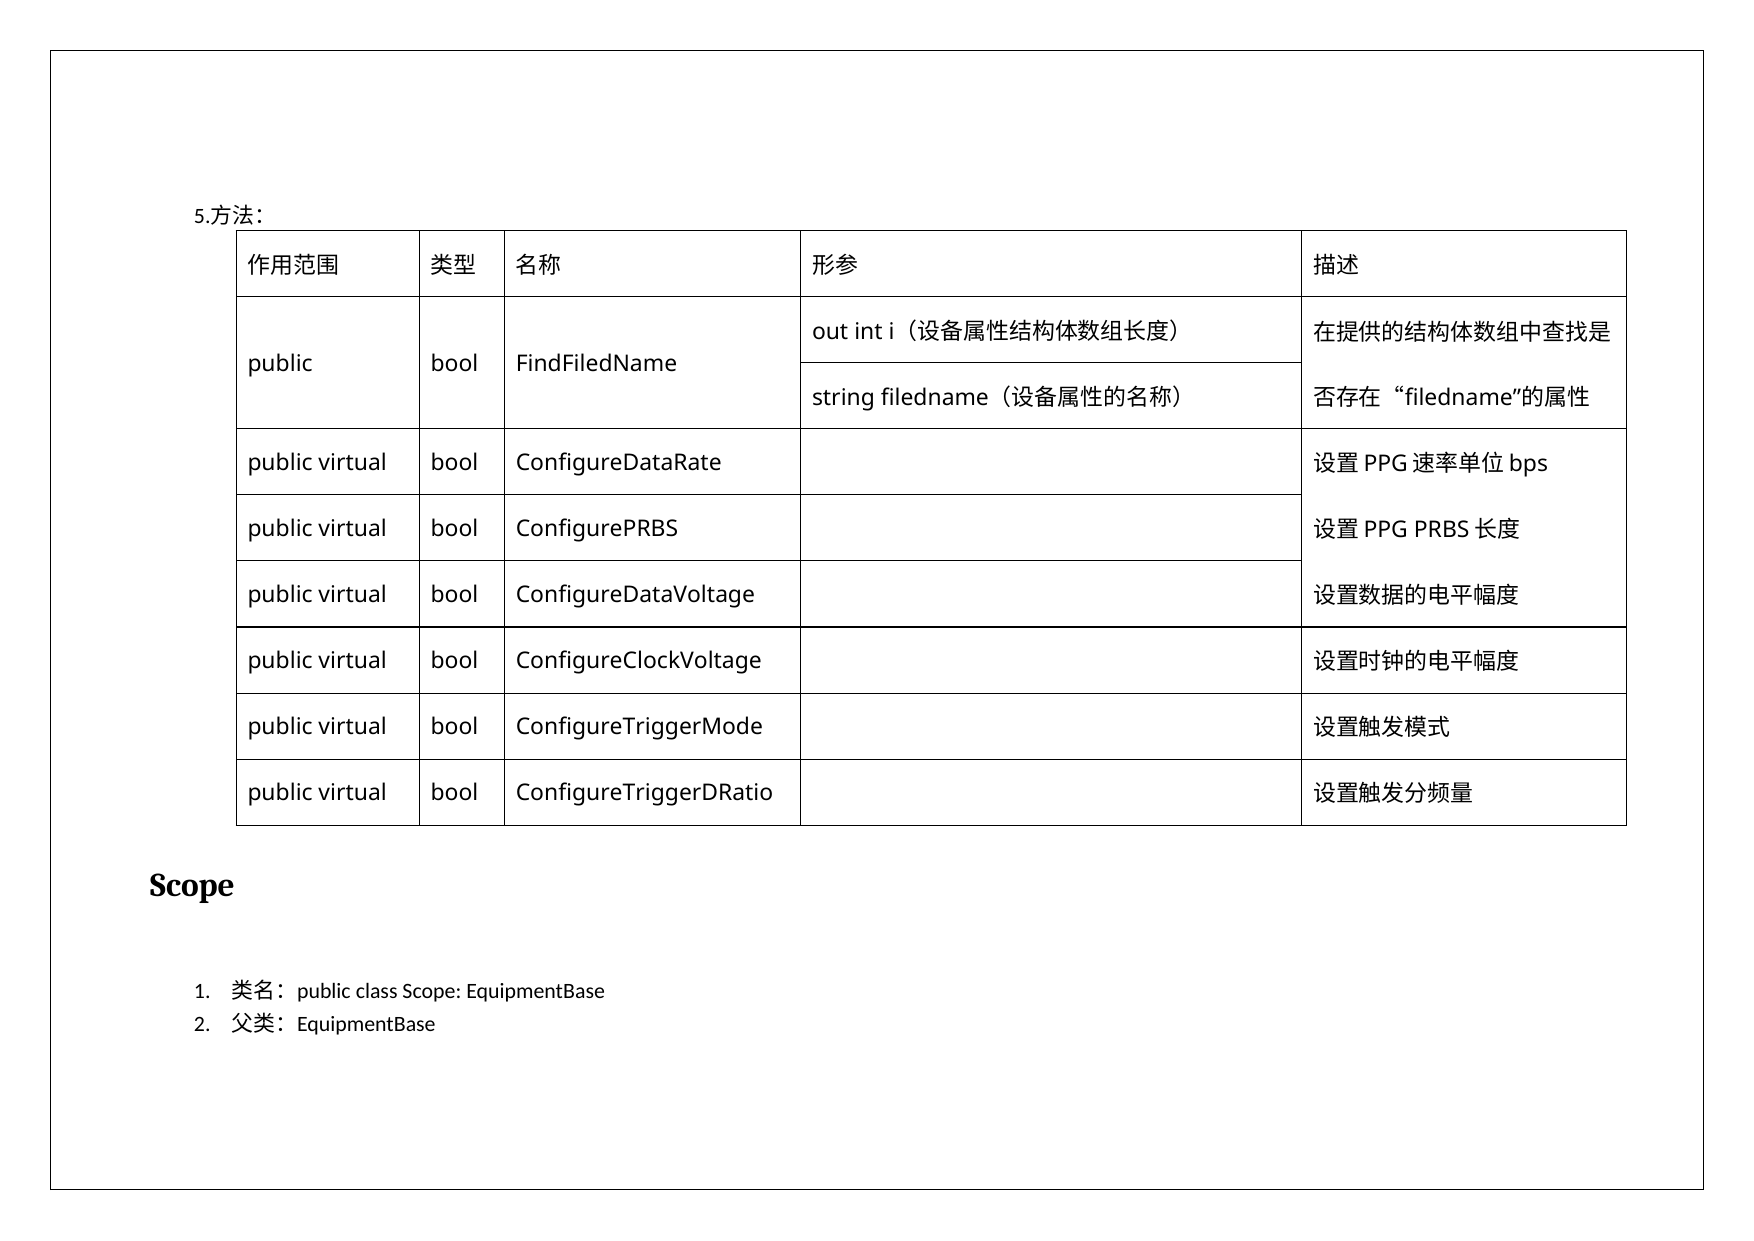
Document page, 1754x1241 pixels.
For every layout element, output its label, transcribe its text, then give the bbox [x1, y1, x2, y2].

table_cell bool [420, 429, 504, 494]
list 类名：public class Scope: EquipmentBase [194, 973, 1604, 1005]
table_cell [801, 628, 1301, 692]
table_cell 设置PPG PRBS长度 [1302, 494, 1626, 560]
list 父类：EquipmentBase [194, 1005, 1604, 1038]
table_cell [801, 561, 1301, 626]
table_cell 在提供的结构体数组中查找是否存在“filedname”的属性 [1302, 297, 1626, 428]
table_cell 设置触发分频量 [1302, 760, 1626, 824]
table_cell [801, 694, 1301, 758]
table_cell bool [420, 760, 504, 824]
table_cell ConfigureDataRate [505, 429, 800, 494]
table_cell bool [420, 495, 504, 560]
table_cell public virtual [237, 694, 419, 758]
table_cell public virtual [237, 495, 419, 560]
table_cell public virtual [237, 628, 419, 692]
table_cell public virtual [237, 429, 419, 494]
table_cell 设置触发模式 [1302, 694, 1626, 758]
table_cell bool [420, 628, 504, 692]
table_header 类型 [420, 231, 504, 296]
table_header 描述 [1302, 231, 1626, 296]
table_cell ConfigureDataVoltage [505, 561, 800, 626]
table_cell ConfigureClockVoltage [505, 628, 800, 692]
table_cell ConfigurePRBS [505, 495, 800, 560]
table_cell out int i（设备属性结构体数组长度） [801, 297, 1301, 362]
table_cell bool [420, 694, 504, 758]
table_cell string filedname（设备属性的名称） [801, 363, 1301, 428]
table_cell ConfigureTriggerMode [505, 694, 800, 758]
text 5.方法： [194, 198, 1604, 230]
table_cell ConfigureTriggerDRatio [505, 760, 800, 824]
table_header 形参 [801, 231, 1301, 296]
table_cell FindFiledName [505, 297, 800, 428]
table_cell [801, 760, 1301, 824]
table_header 名称 [505, 231, 800, 296]
table_cell bool [420, 297, 504, 428]
table_header 作用范围 [237, 231, 419, 296]
table_cell 设置数据的电平幅度 [1302, 560, 1626, 626]
table_cell 设置时钟的电平幅度 [1302, 628, 1626, 692]
subtitle Scope [150, 853, 1604, 918]
table_cell [801, 495, 1301, 560]
table_cell [801, 429, 1301, 494]
table_cell 设置PPG速率单位bps [1302, 429, 1626, 494]
table_cell bool [420, 561, 504, 626]
table_cell public virtual [237, 561, 419, 626]
table_cell public [237, 297, 419, 428]
table_cell public virtual [237, 760, 419, 824]
